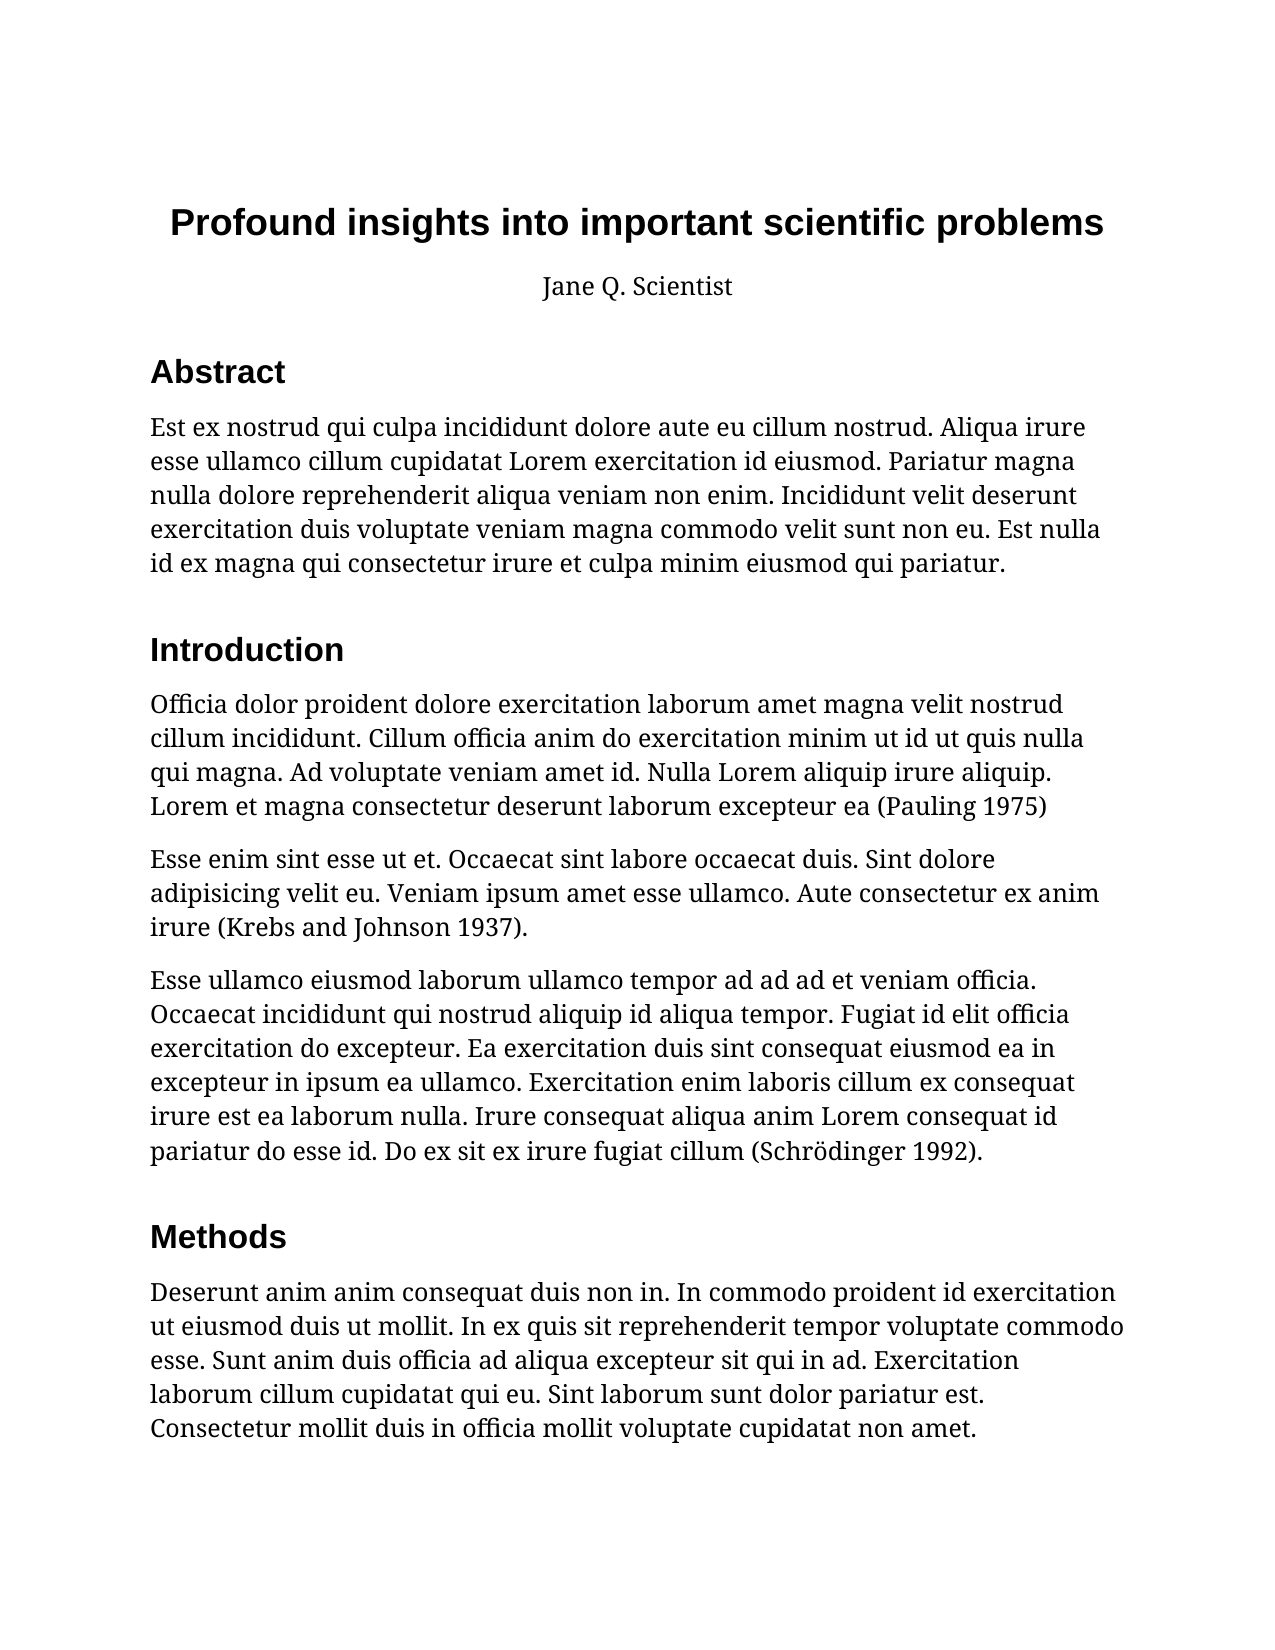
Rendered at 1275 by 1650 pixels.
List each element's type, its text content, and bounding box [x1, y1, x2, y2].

subtitle Introduction [150, 630, 1125, 668]
text Jane Q. Scientist [150, 268, 1125, 302]
subtitle Abstract [150, 352, 1125, 391]
subtitle Methods [150, 1217, 1125, 1256]
text Deserunt anim anim consequat duis non in. In commodo proident id exercitation ut eiusmod duis ut mollit. In ex quis sit reprehenderit tempor voluptate commodo esse. Sunt anim duis officia ad aliqua excepteur sit qui in ad. Exercitation laborum cillum cupidatat qui eu. Sint laborum sunt dolor pariatur est. Consectetur mollit duis in officia mollit voluptate cupidatat non amet. [150, 1274, 1125, 1445]
text Est ex nostrud qui culpa incididunt dolore aute eu cillum nostrud. Aliqua irure esse ullamco cillum cupidatat Lorem exercitation id eiusmod. Pariatur magna nulla dolore reprehenderit aliqua veniam non enim. Incididunt velit deserunt exercitation duis voluptate veniam magna commodo velit sunt non eu. Est nulla id ex magna qui consectetur irure et culpa minim eiusmod qui pariatur. [150, 409, 1125, 580]
text Esse ullamco eiusmod laborum ullamco tempor ad ad ad et veniam officia. Occaecat incididunt qui nostrud aliquip id aliqua tempor. Fugiat id elit officia exercitation do excepteur. Ea exercitation duis sint consequat eiusmod ea in excepteur in ipsum ea ullamco. Exercitation enim laboris cillum ex consequat irure est ea laborum nulla. Irure consequat aliqua anim Lorem consequat id pariatur do esse id. Do ex sit ex irure fugiat cillum (Schrödinger 1992). [150, 963, 1125, 1167]
text Esse enim sint esse ut et. Occaecat sint labore occaecat duis. Sint dolore adipisicing velit eu. Veniam ipsum amet esse ullamco. Aute consectetur ex anim irure (Krebs and Johnson 1937). [150, 842, 1125, 944]
text Officia dolor proident dolore exercitation laborum amet magna velit nostrud cillum incididunt. Cillum officia anim do exercitation minim ut id ut quis nulla qui magna. Ad voluptate veniam amet id. Nulla Lorem aliquip irure aliquip. Lorem et magna consectetur deserunt laborum excepteur ea (Pauling 1975) [150, 687, 1125, 823]
title Profound insights into important scientific problems [150, 200, 1125, 243]
